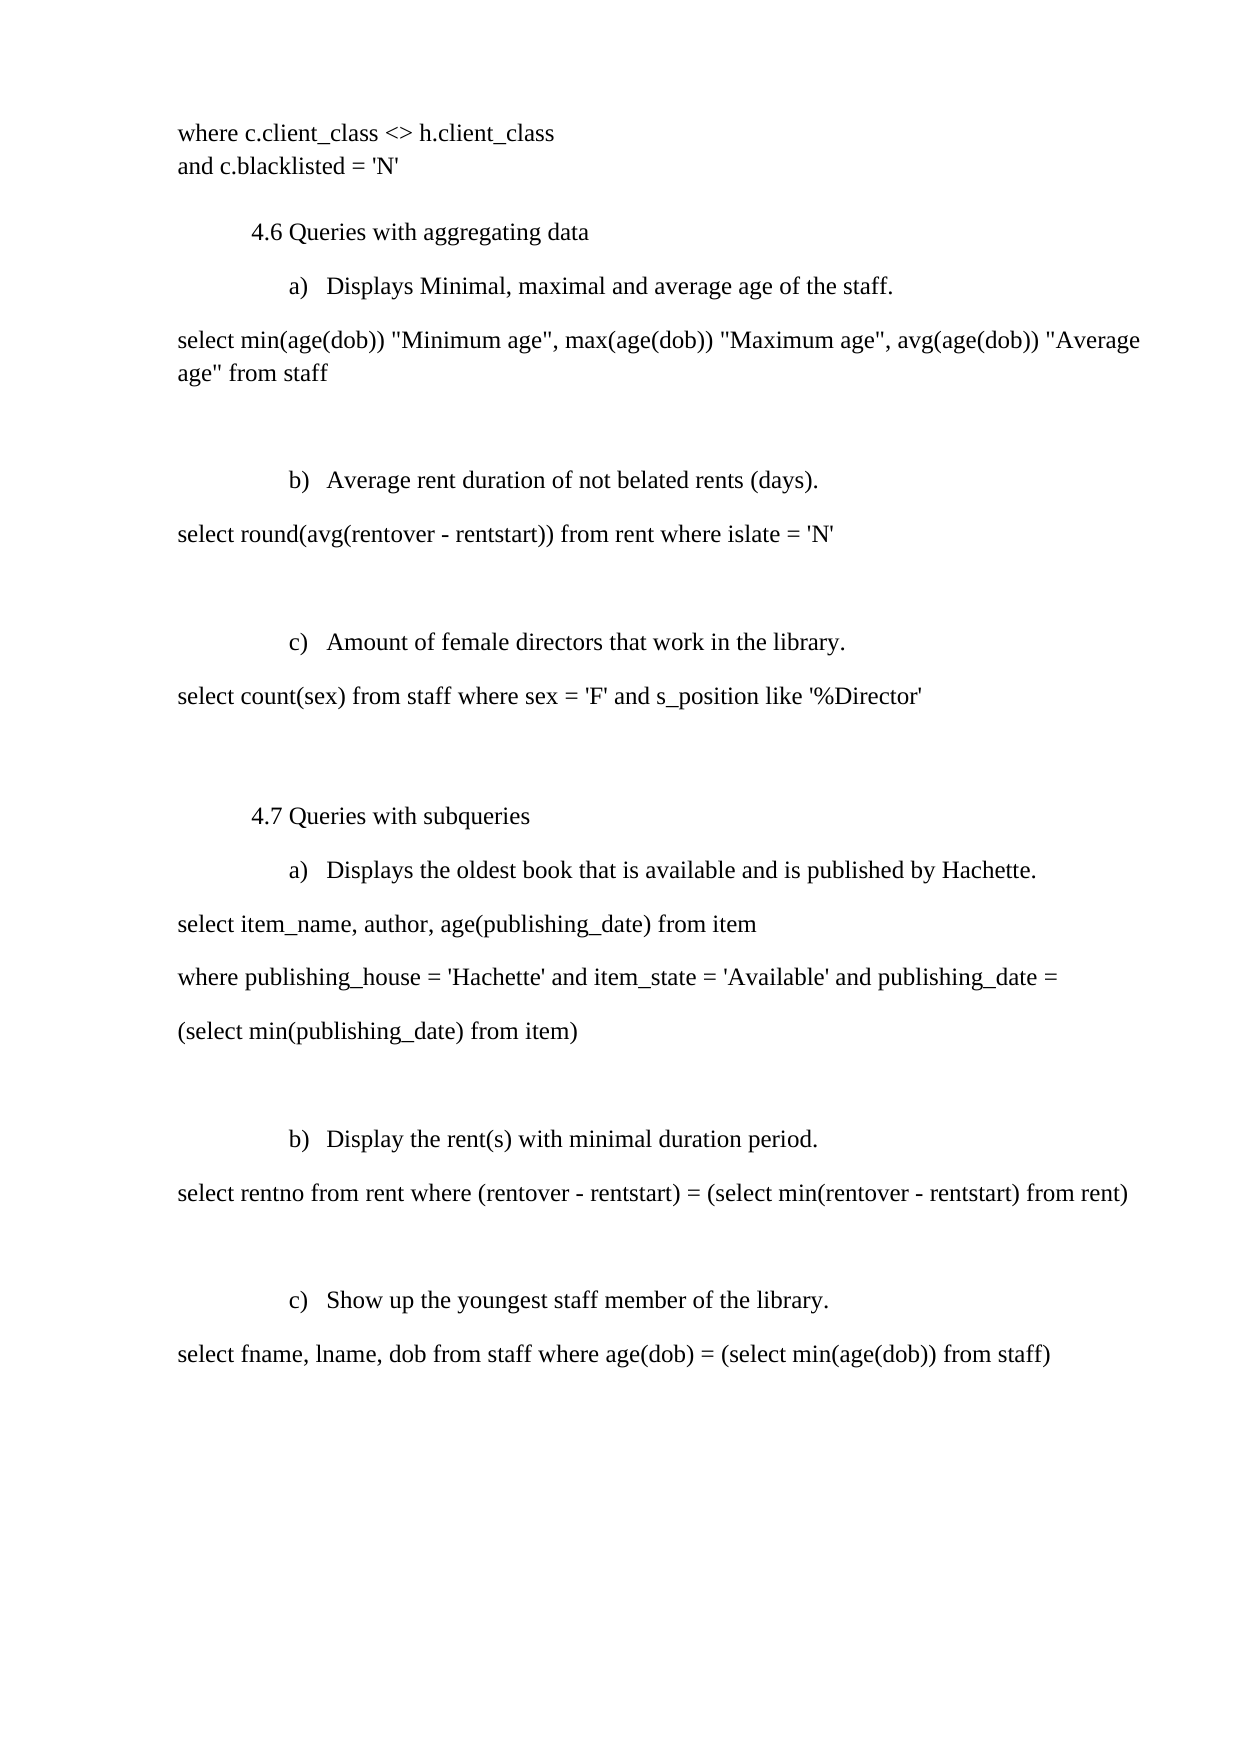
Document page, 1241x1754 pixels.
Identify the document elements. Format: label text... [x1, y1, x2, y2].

list Displays the oldest book that is available and is published by Hachette. [288, 855, 1152, 883]
list Average rent duration of not belated rents (days). [288, 466, 1152, 494]
list Displays Minimal, maximal and average age of the staff. [288, 271, 1152, 300]
text select round(avg(rentover - rentstart)) from rent where islate = 'N' [177, 519, 1152, 548]
text where publishing_house = 'Hachette' and item_state = 'Available' and publishing_date = [177, 962, 1152, 991]
text select fname, lname, dob from staff where age(dob) = (select min(age(dob)) from staff) [177, 1339, 1152, 1368]
text 4.6 Queries with aggregating data [177, 217, 1152, 246]
list Show up the youngest staff member of the library. [288, 1286, 1152, 1314]
list Display the rent(s) with minimal duration period. [288, 1124, 1152, 1153]
text 4.7 Queries with subqueries [177, 801, 1152, 830]
text select item_name, author, age(publishing_date) from item [177, 909, 1152, 937]
text (select min(publishing_date) from item) [177, 1016, 1152, 1045]
text and c.blacklisted = 'N' [177, 151, 1152, 180]
text where c.client_class <> h.client_class [177, 118, 1152, 147]
text select rentno from rent where (rentover - rentstart) = (select min(rentover - rentstart) from rent) [177, 1178, 1152, 1207]
text select min(age(dob)) "Minimum age", max(age(dob)) "Maximum age", avg(age(dob)) "Average age" from staff [177, 325, 1152, 387]
text select count(sex) from staff where sex = 'F' and s_position like '%Director' [177, 681, 1152, 710]
list Amount of female directors that work in the library. [288, 627, 1152, 656]
